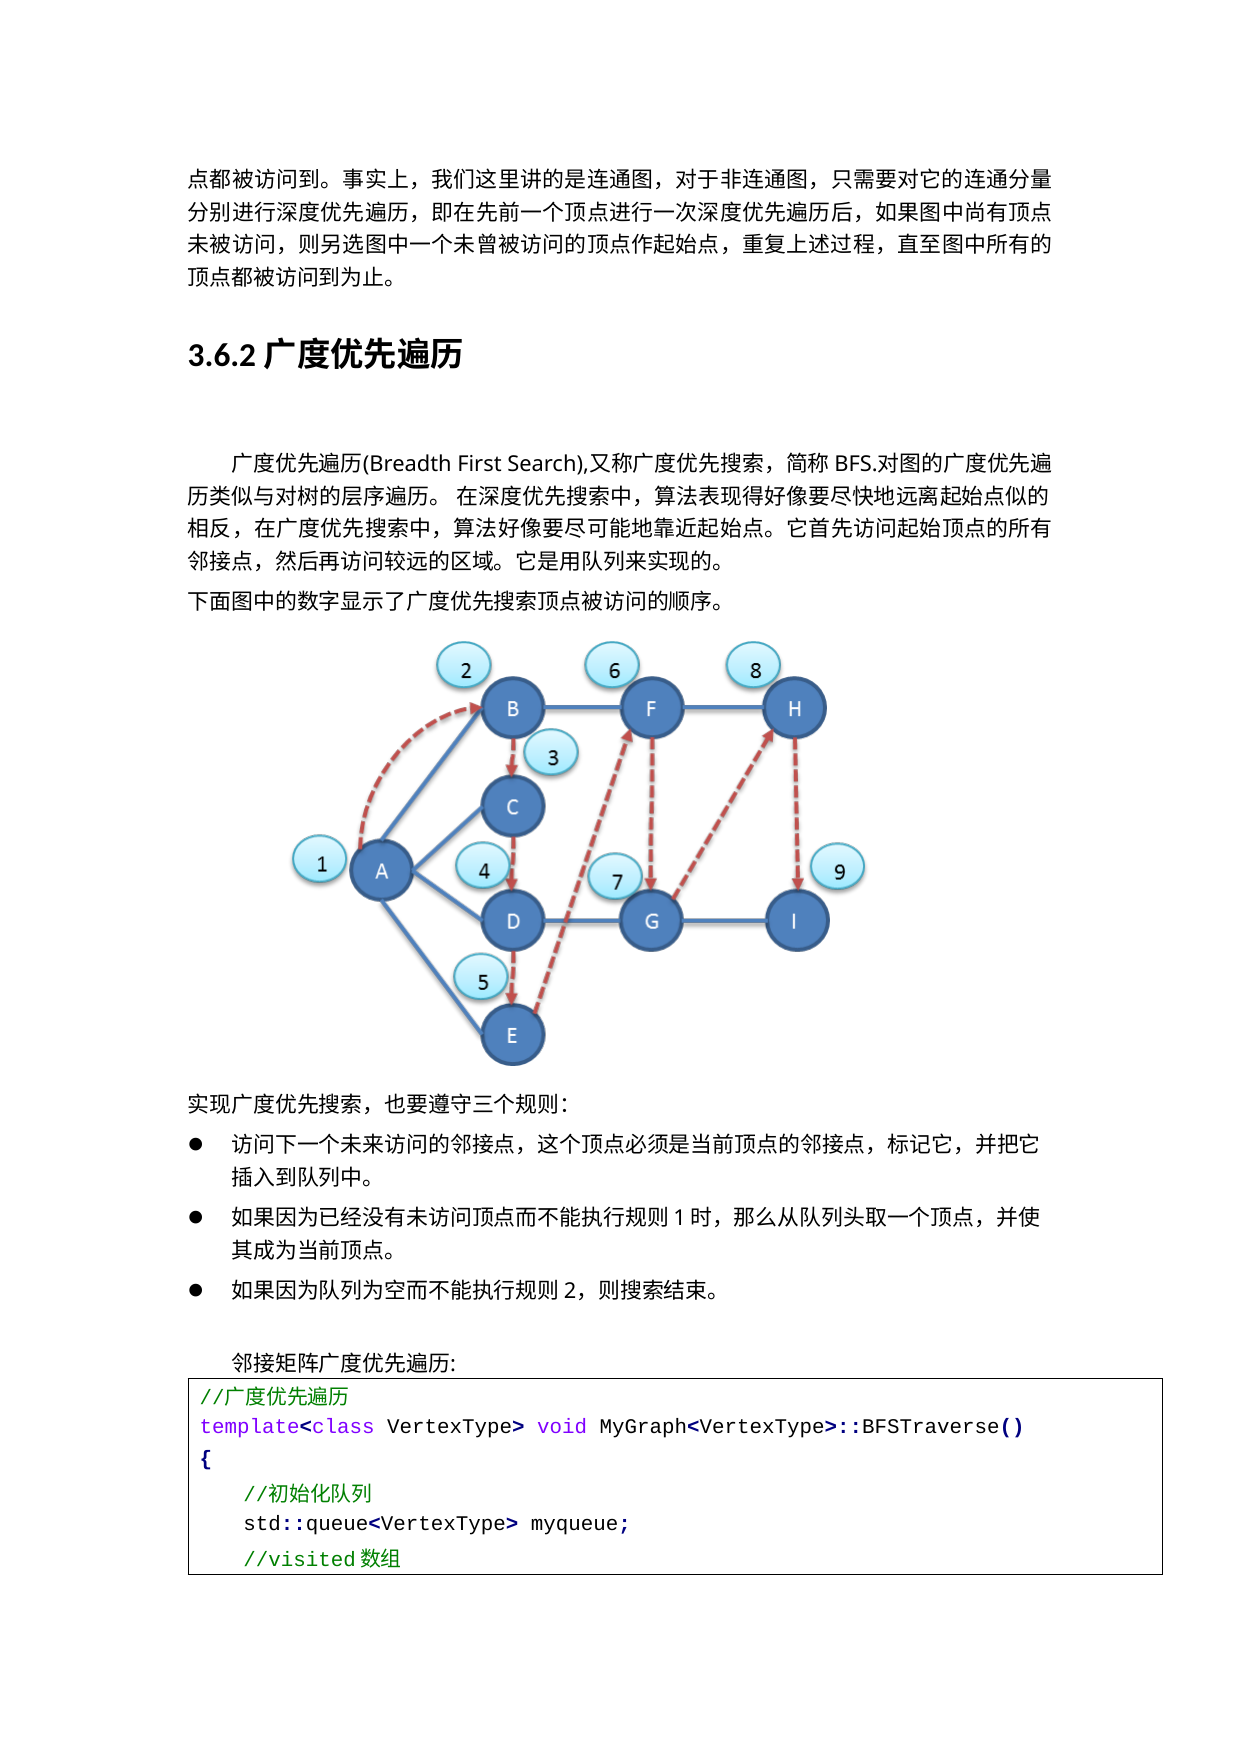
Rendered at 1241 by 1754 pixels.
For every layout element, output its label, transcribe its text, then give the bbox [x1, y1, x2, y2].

text 下面图中的数字显示了广度优先搜索顶点被访问的顺序。 [187, 584, 1053, 616]
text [187, 162, 1053, 292]
list 如果因为已经没有未访问顶点而不能执行规则1时，那么从队列头取一个顶点，并使其成为当前顶点。 [187, 1200, 1053, 1265]
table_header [189, 1379, 1162, 1574]
list 如果因为队列为空而不能执行规则2，则搜索结束。 [187, 1273, 1053, 1305]
text 实现广度优先搜索，也要遵守三个规则： [187, 1087, 1053, 1119]
text 邻接矩阵广度优先遍历: [187, 1346, 1053, 1378]
text 广度优先遍历(Breadth First Search),又称广度优先搜索，简称BFS.对图的广度优先遍历类似与对树的层序遍历。 在深度优先搜索中，算法表现得好像要尽快地远离起始点似的。相反，在广度优先搜索中，算法好像要尽可能地靠近起始点。它首先访问起始顶点的所有邻接点，然后再访问较远的区域。它是用队列来实现的。 [187, 446, 1053, 576]
picture [286, 637, 872, 1066]
list 访问下一个未来访问的邻接点，这个顶点必须是当前顶点的邻接点，标记它，并把它插入到队列中。 [187, 1127, 1053, 1192]
subtitle 3.6.2 广度优先遍历 [187, 319, 1053, 384]
